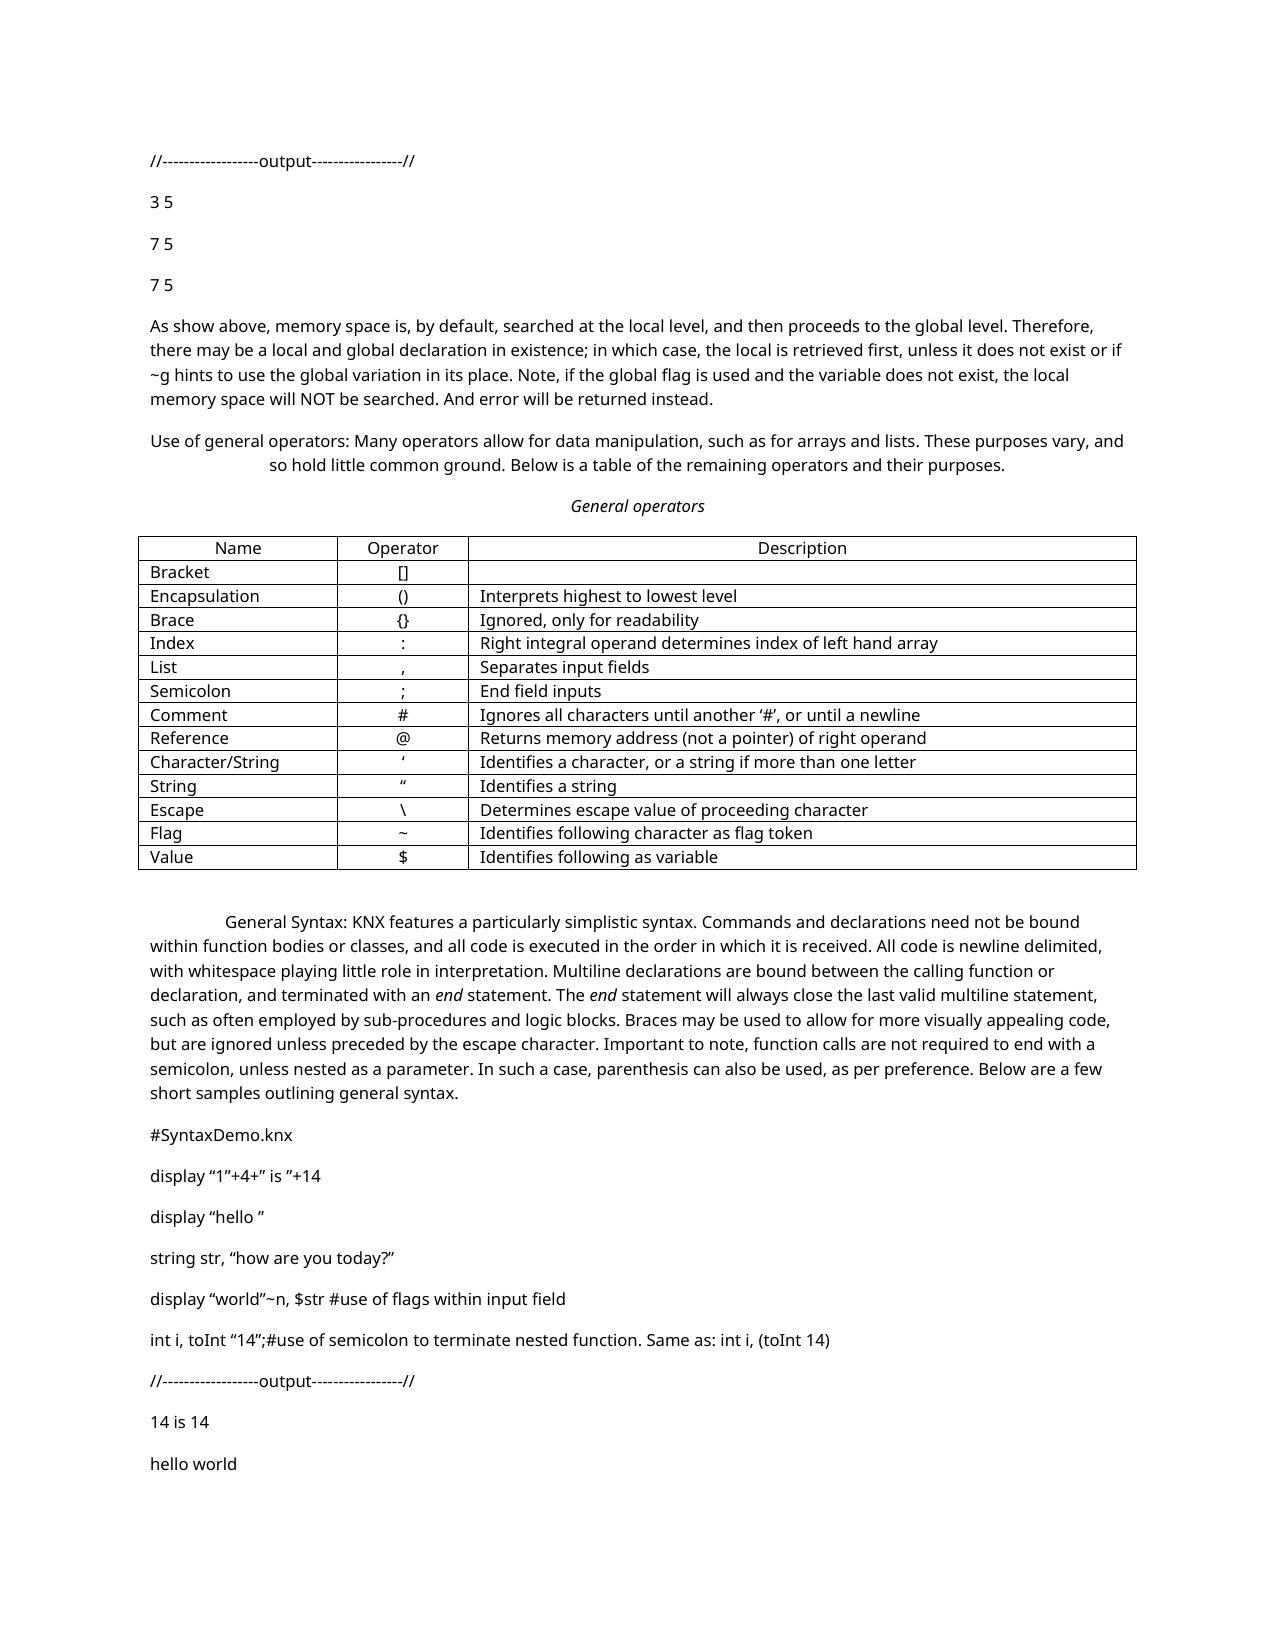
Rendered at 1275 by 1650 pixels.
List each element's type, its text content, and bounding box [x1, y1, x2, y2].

text #SyntaxDemo.knx [150, 1123, 1125, 1146]
text General operators [150, 495, 1125, 517]
table_cell “ [338, 775, 468, 797]
table_cell # [338, 703, 468, 726]
table_cell Semicolon [139, 680, 337, 702]
text //------------------output-----------------// [150, 150, 1125, 173]
table_cell : [338, 632, 468, 655]
table_header Name [139, 537, 337, 560]
table_cell Encapsulation [139, 585, 337, 607]
table_cell Identifies following as variable [469, 846, 1136, 868]
table_cell Value [139, 846, 337, 868]
table_cell Identifies a character, or a string if more than one letter [469, 751, 1136, 773]
table_cell Escape [139, 798, 337, 821]
table_cell Identifies following character as flag token [469, 822, 1136, 845]
table_cell [] [338, 561, 468, 583]
text As show above, memory space is, by default, searched at the local level, and then proceeds to the global level. Therefore, there may be a local and global declaration in existence; in which case, the local is retrieved first, unless it does not exist or if ~g hints to use the global variation in its place. Note, if the global flag is used and the variable does not exist, the local memory space will NOT be searched. And error will be returned instead. [150, 314, 1125, 411]
table_cell Reference [139, 727, 337, 750]
table_cell \ [338, 798, 468, 821]
table_cell $ [338, 846, 468, 868]
text display “hello ” [150, 1205, 1125, 1228]
table_cell [469, 561, 1136, 583]
table_cell Bracket [139, 561, 337, 583]
table_cell Separates input fields [469, 656, 1136, 678]
text display “world”~n, $str #use of flags within input field [150, 1288, 1125, 1310]
table_header Description [469, 537, 1136, 560]
text 7 5 [150, 232, 1125, 255]
table_cell Returns memory address (not a pointer) of right operand [469, 727, 1136, 750]
text //------------------output-----------------// [150, 1370, 1125, 1393]
text Use of general operators: Many operators allow for data manipulation, such as for arrays and lists. These purposes vary, and so hold little common ground. Below is a table of the remaining operators and their purposes. [150, 429, 1125, 476]
text General Syntax: KNX features a particularly simplistic syntax. Commands and declarations need not be bound within function bodies or classes, and all code is executed in the order in which it is received. All code is newline delimited, with whitespace playing little role in interpretation. Multiline declarations are bound between the calling function or declaration, and terminated with an end statement. The end statement will always close the last valid multiline statement, such as often employed by sub-procedures and logic blocks. Braces may be used to allow for more visually appealing code, but are ignored unless preceded by the escape character. Important to note, function calls are not required to end with a semicolon, unless nested as a parameter. In such a case, parenthesis can also be used, as per preference. Below are a few short samples outlining general syntax. [150, 911, 1125, 1105]
table_cell Identifies a string [469, 775, 1136, 797]
table_cell Interprets highest to lowest level [469, 585, 1136, 607]
table_cell Index [139, 632, 337, 655]
table_cell ~ [338, 822, 468, 845]
table_cell Determines escape value of proceeding character [469, 798, 1136, 821]
table_cell Ignored, only for readability [469, 608, 1136, 631]
table_cell Flag [139, 822, 337, 845]
table_cell Ignores all characters until another ‘#’, or until a newline [469, 703, 1136, 726]
text 14 is 14 [150, 1411, 1125, 1434]
table_cell () [338, 585, 468, 607]
table_cell ; [338, 680, 468, 702]
table_cell , [338, 656, 468, 678]
table_cell End field inputs [469, 680, 1136, 702]
table_cell Comment [139, 703, 337, 726]
table_cell Character/String [139, 751, 337, 773]
text 7 5 [150, 273, 1125, 296]
text int i, toInt “14”;#use of semicolon to terminate nested function. Same as: int i, (toInt 14) [150, 1329, 1125, 1352]
table_cell ‘ [338, 751, 468, 773]
table_cell @ [338, 727, 468, 750]
table_cell String [139, 775, 337, 797]
table_cell Brace [139, 608, 337, 631]
text display “1”+4+” is ”+14 [150, 1164, 1125, 1187]
text string str, “how are you today?” [150, 1247, 1125, 1269]
text hello world [150, 1452, 1125, 1475]
table_cell Right integral operand determines index of left hand array [469, 632, 1136, 655]
table_header Operator [338, 537, 468, 560]
text 3 5 [150, 191, 1125, 214]
table_cell {} [338, 608, 468, 631]
table_cell List [139, 656, 337, 678]
